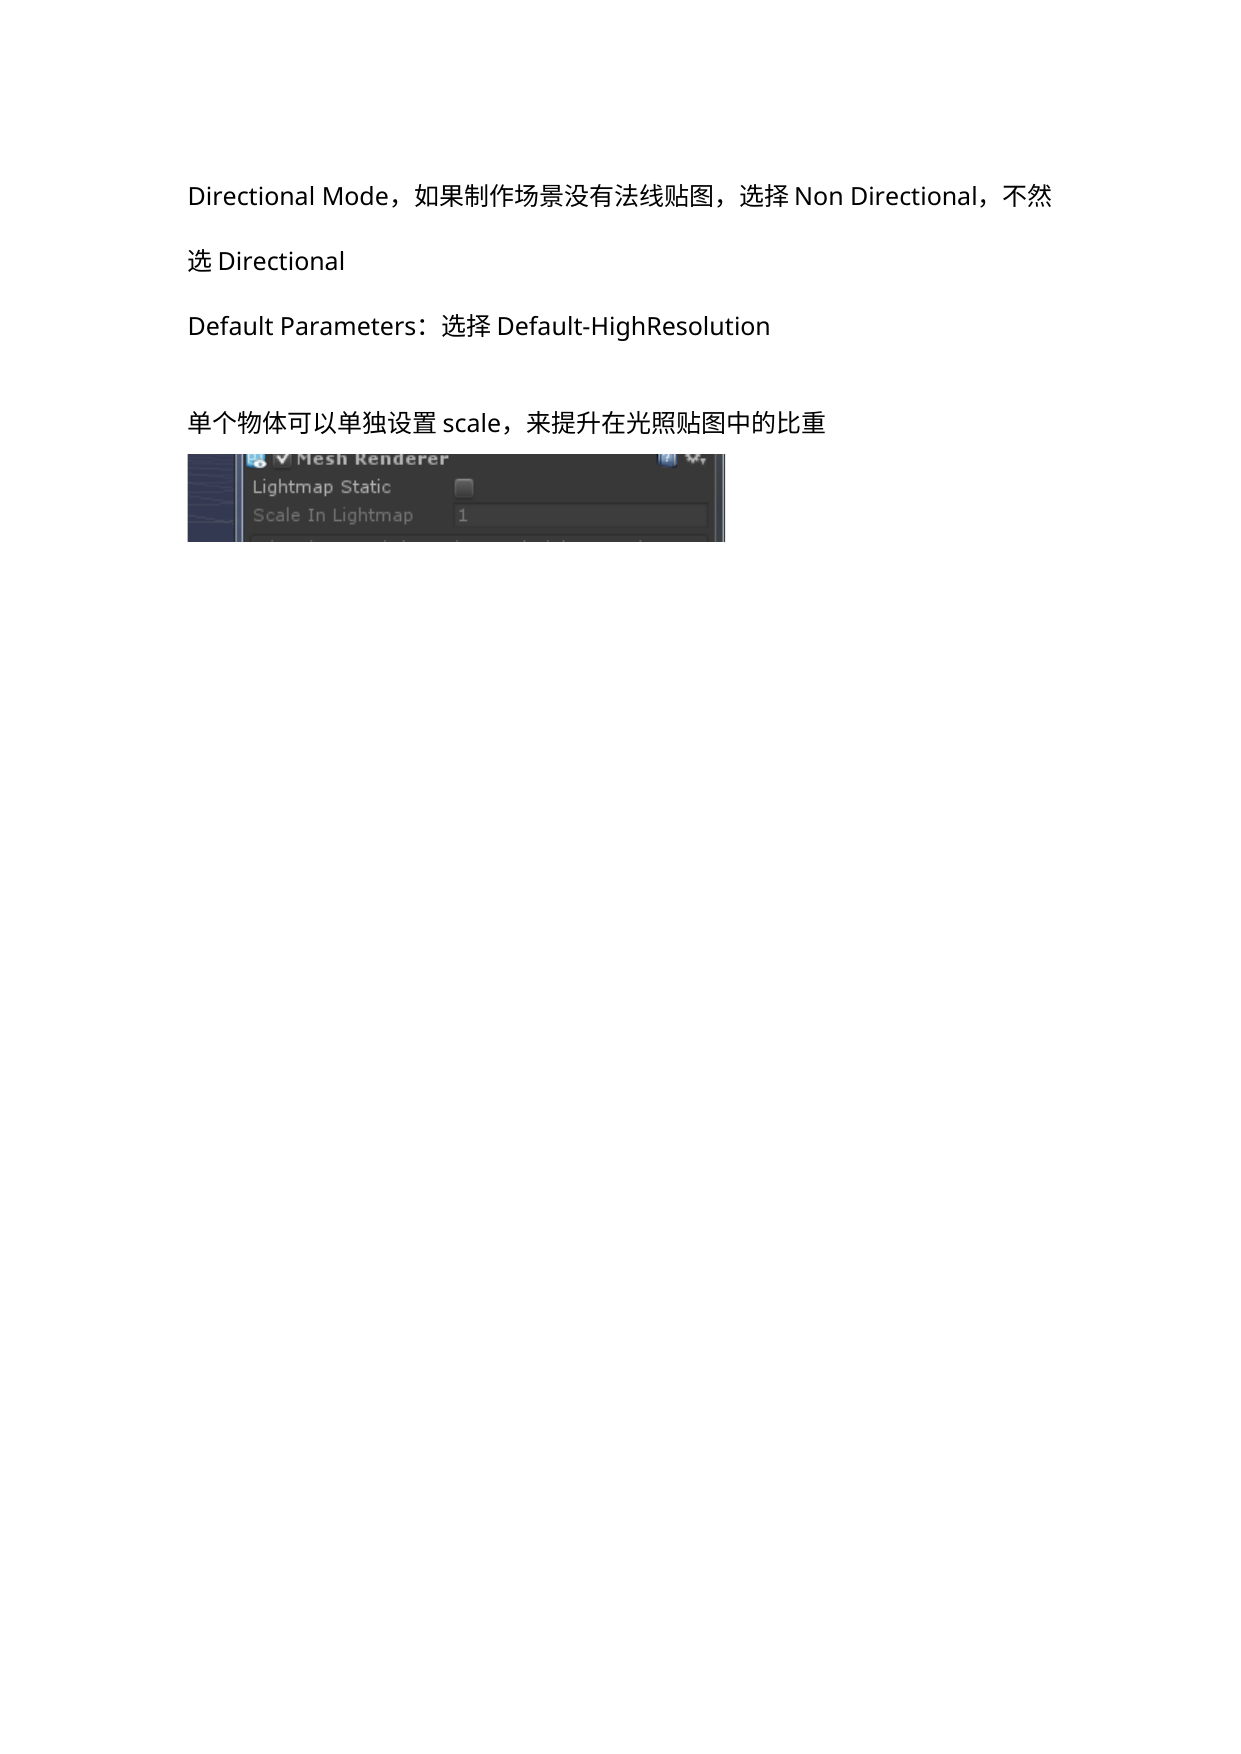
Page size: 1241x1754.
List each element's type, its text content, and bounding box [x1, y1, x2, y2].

text Directional Mode，如果制作场景没有法线贴图，选择Non Directional，不然选Directional [187, 162, 1053, 292]
text Default Parameters：选择Default-HighResolution [187, 292, 1053, 357]
picture [187, 454, 725, 542]
